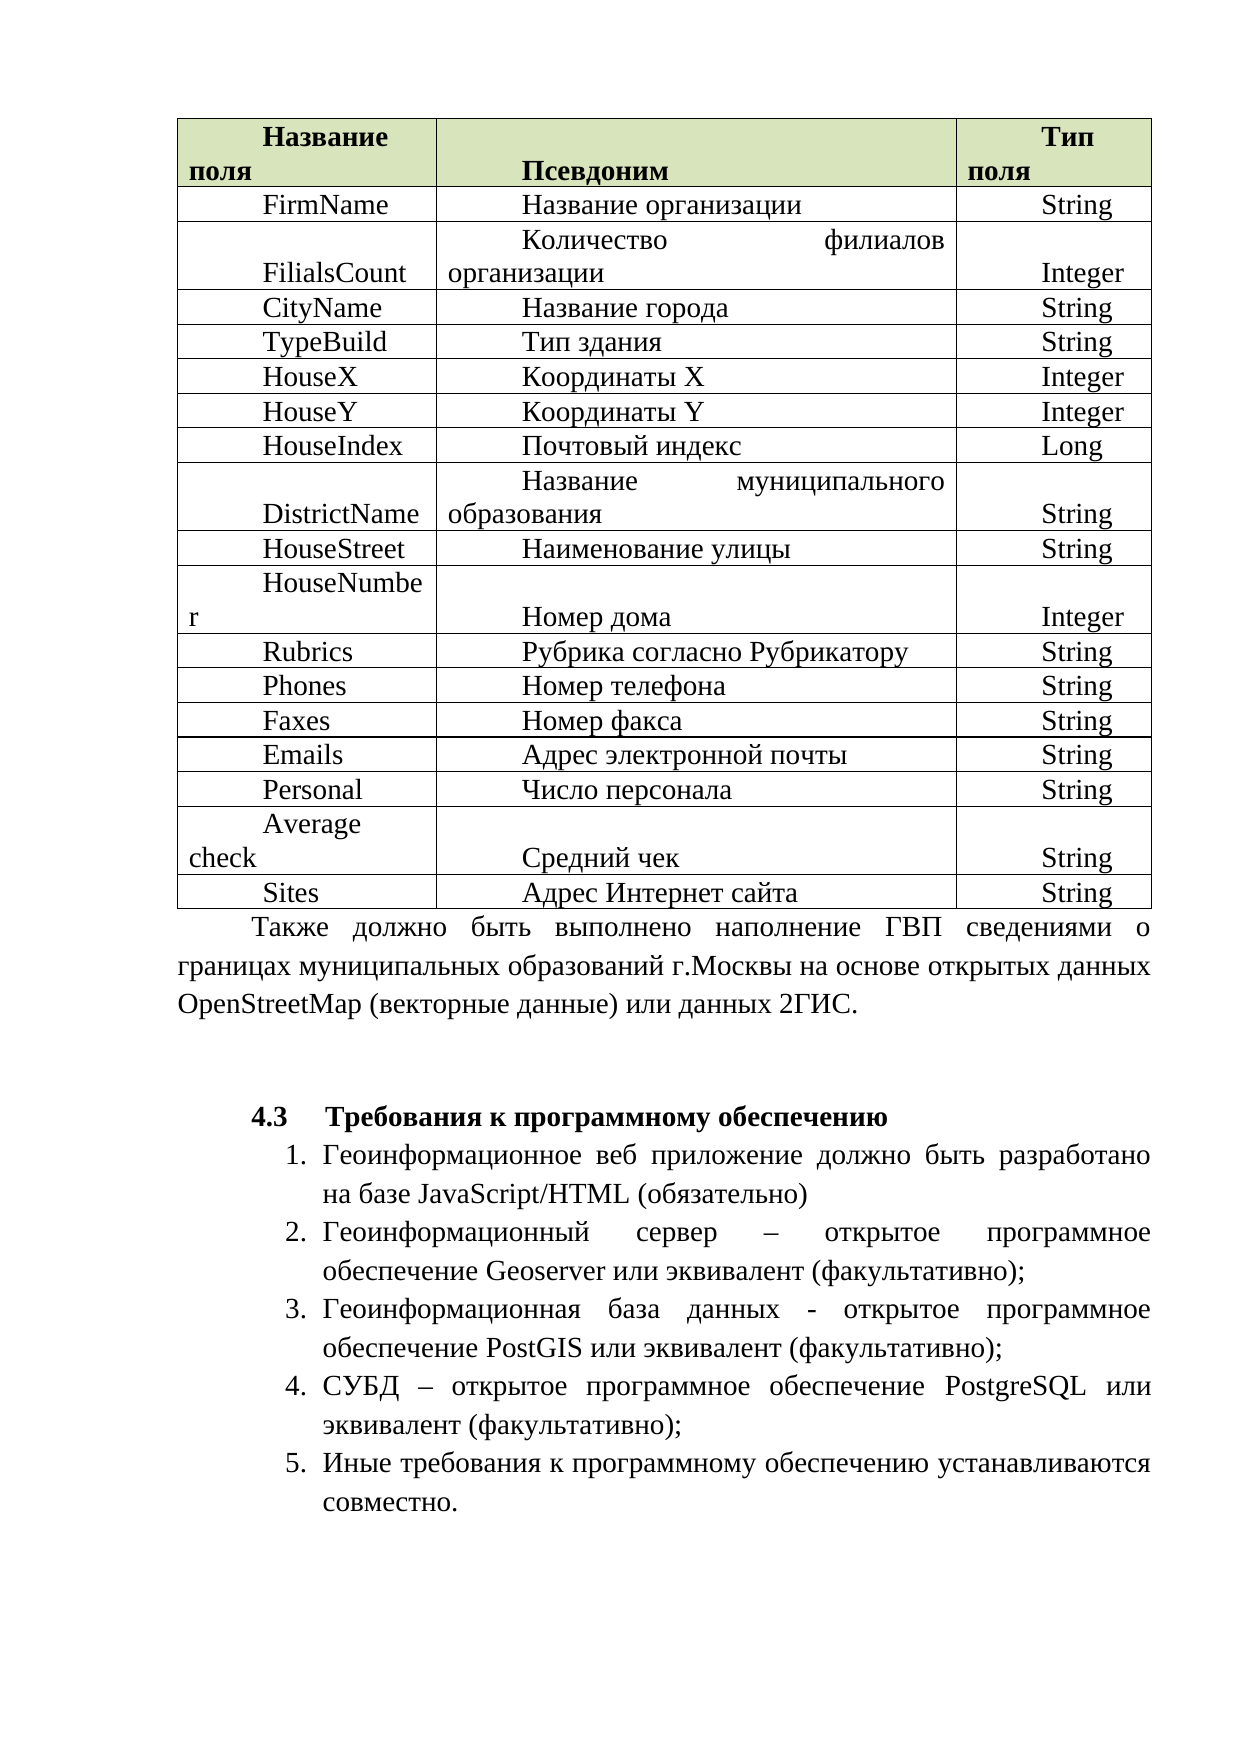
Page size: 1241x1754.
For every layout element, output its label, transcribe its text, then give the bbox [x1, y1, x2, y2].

table_cell HouseX [178, 359, 436, 393]
text Также должно быть выполнено наполнение ГВП сведениями о границах муниципальных образований г.Москвы на основе открытых данных OpenStreetMap (векторные данные) или данных 2ГИС. [177, 909, 1152, 1020]
table_cell HouseNumber [178, 566, 436, 633]
table_cell Faxes [178, 703, 436, 736]
table_cell String [957, 703, 1151, 736]
table_header Тип поля [957, 119, 1151, 186]
list СУБД – открытое программное обеспечение PostgreSQL или эквивалент (факультативно); [285, 1368, 1152, 1441]
table_cell FirmName [178, 187, 436, 221]
table_cell Personal [178, 772, 436, 806]
list Геоинформационный сервер – открытое программное обеспечение Geoserver или эквивалент (факультативно); [285, 1214, 1152, 1286]
table_cell String [957, 668, 1151, 702]
table_cell Название организации [437, 187, 956, 221]
table_cell Номер факса [437, 703, 956, 736]
table_cell HouseStreet [178, 531, 436, 564]
table_cell Рубрика согласно Рубрикатору [437, 634, 956, 667]
table_cell Номер дома [437, 566, 956, 633]
table_cell Тип здания [437, 325, 956, 358]
table_cell Integer [957, 222, 1151, 289]
table_cell TypeBuild [178, 325, 436, 358]
list Геоинформационная база данных - открытое программное обеспечение PostGIS или эквивалент (факультативно); [285, 1291, 1152, 1363]
subtitle Требования к программному обеспечению [177, 1099, 1152, 1132]
table_cell Long [957, 428, 1151, 462]
table_cell Средний чек [437, 807, 956, 874]
table_cell Average check [178, 807, 436, 874]
list Геоинформационное веб приложение должно быть разработано на базе JavaScript/HTML (обязательно) [285, 1137, 1152, 1209]
table_cell Наименование улицы [437, 531, 956, 564]
table_cell Количество филиалов организации [437, 222, 956, 289]
table_cell Координаты X [437, 359, 956, 393]
table_cell Integer [957, 394, 1151, 427]
table_cell String [957, 463, 1151, 530]
table_cell String [957, 325, 1151, 358]
table_cell Integer [957, 359, 1151, 393]
table_cell String [957, 187, 1151, 221]
table_cell String [957, 875, 1151, 908]
table_cell FilialsCount [178, 222, 436, 289]
table_cell String [957, 772, 1151, 806]
table_cell CityName [178, 290, 436, 323]
table_cell HouseY [178, 394, 436, 427]
table_cell Emails [178, 738, 436, 771]
table_cell Координаты Y [437, 394, 956, 427]
table_cell String [957, 634, 1151, 667]
table_cell Адрес Интернет сайта [437, 875, 956, 908]
table_cell String [957, 807, 1151, 874]
table_cell String [957, 531, 1151, 564]
table_cell DistrictName [178, 463, 436, 530]
table_cell Phones [178, 668, 436, 702]
table_cell Sites [178, 875, 436, 908]
table_header Название поля [178, 119, 436, 186]
table_cell String [957, 290, 1151, 323]
table_cell Адрес электронной почты [437, 738, 956, 771]
list Иные требования к программному обеспечению устанавливаются совместно. [285, 1446, 1152, 1518]
table_cell Rubrics [178, 634, 436, 667]
table_cell Почтовый индекс [437, 428, 956, 462]
table_cell Название города [437, 290, 956, 323]
table_cell HouseIndex [178, 428, 436, 462]
table_cell Название муниципального образования [437, 463, 956, 530]
table_cell Число персонала [437, 772, 956, 806]
table_cell String [957, 738, 1151, 771]
table_cell Номер телефона [437, 668, 956, 702]
table_cell Integer [957, 566, 1151, 633]
table_header Псевдоним [437, 119, 956, 186]
